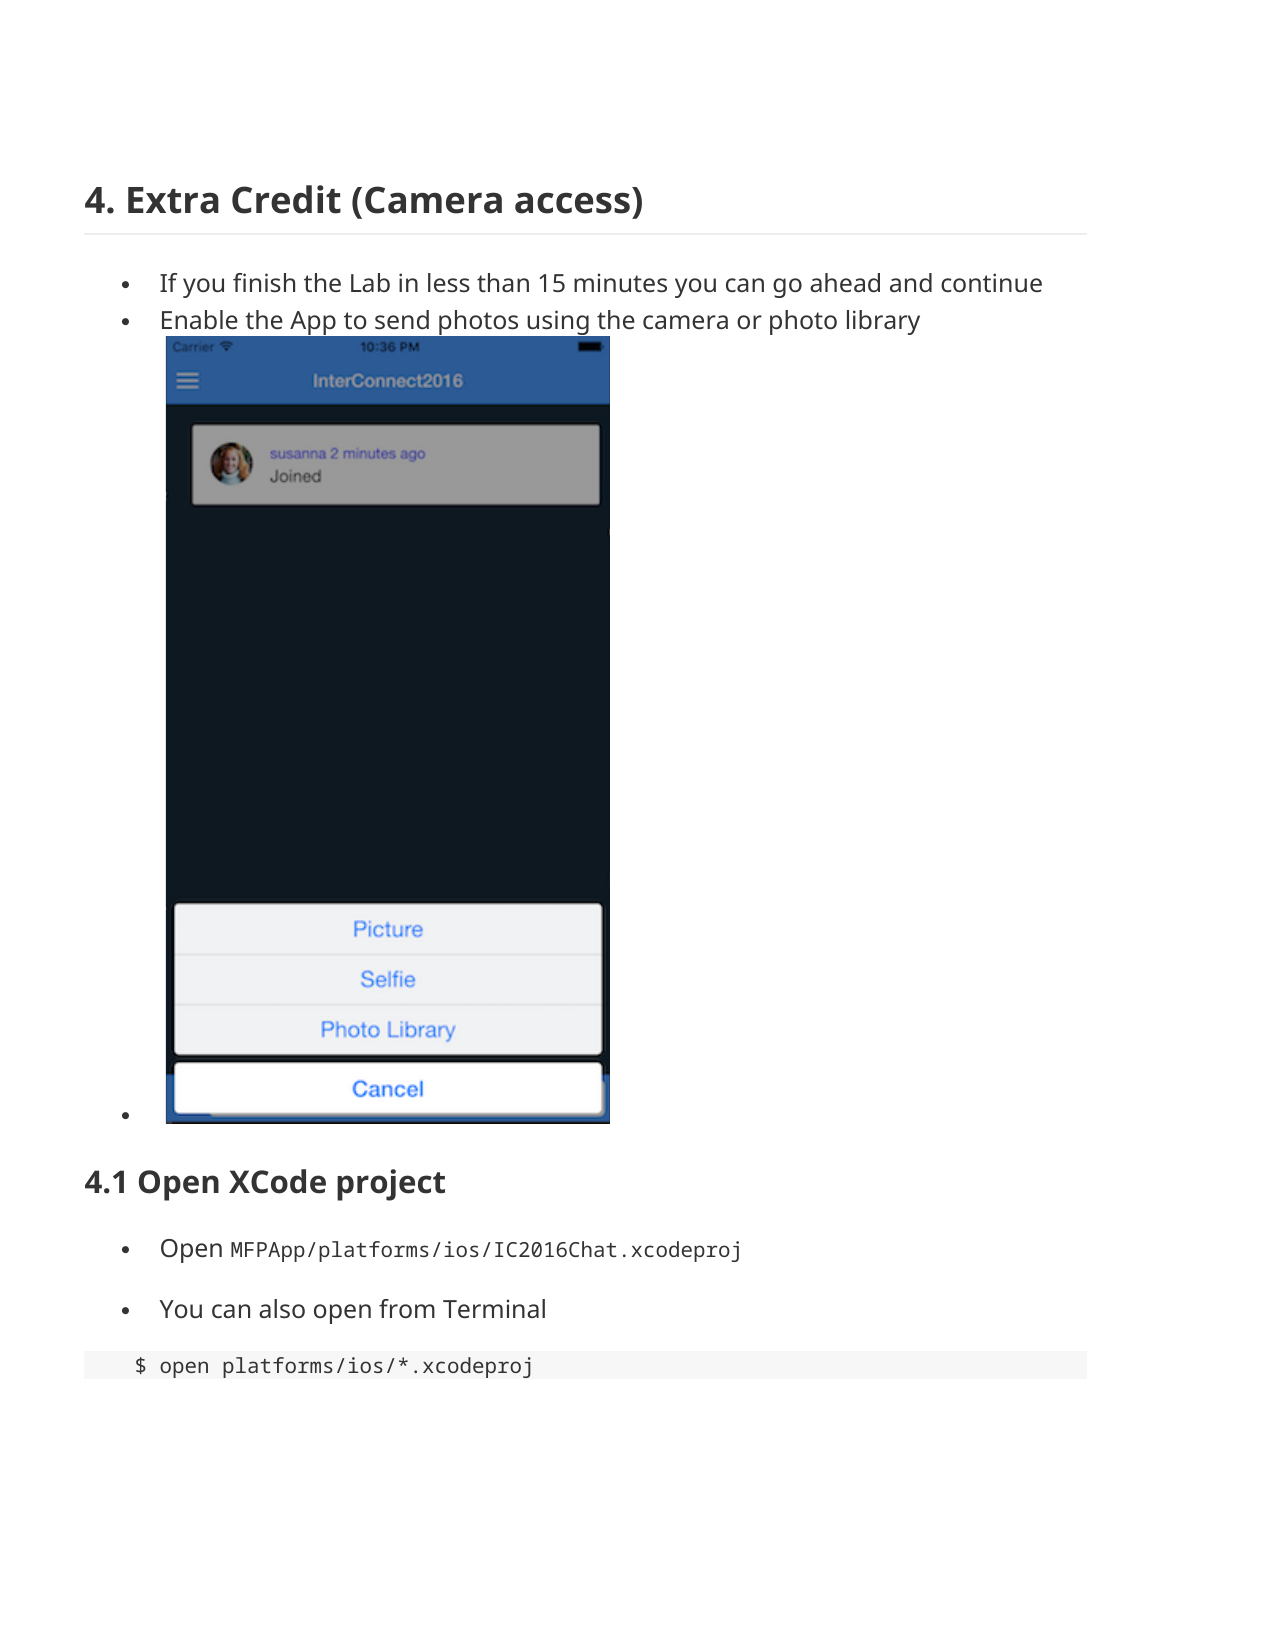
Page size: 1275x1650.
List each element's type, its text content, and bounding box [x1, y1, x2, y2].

text 4. Extra Credit (Camera access) [84, 175, 1087, 233]
list Open MFPApp/platforms/ios/IC2016Chat.xcodeproj [122, 1228, 1087, 1264]
list You can also open from Terminal [122, 1289, 1087, 1326]
text 4.1 Open XCode project [84, 1160, 1087, 1203]
picture [165, 336, 610, 1124]
list Enable the App to send photos using the camera or photo library [122, 300, 1087, 336]
text $ open platforms/ios/*.xcodeproj [84, 1351, 1087, 1379]
list If you finish the Lab in less than 15 minutes you can go ahead and continue [122, 264, 1087, 300]
